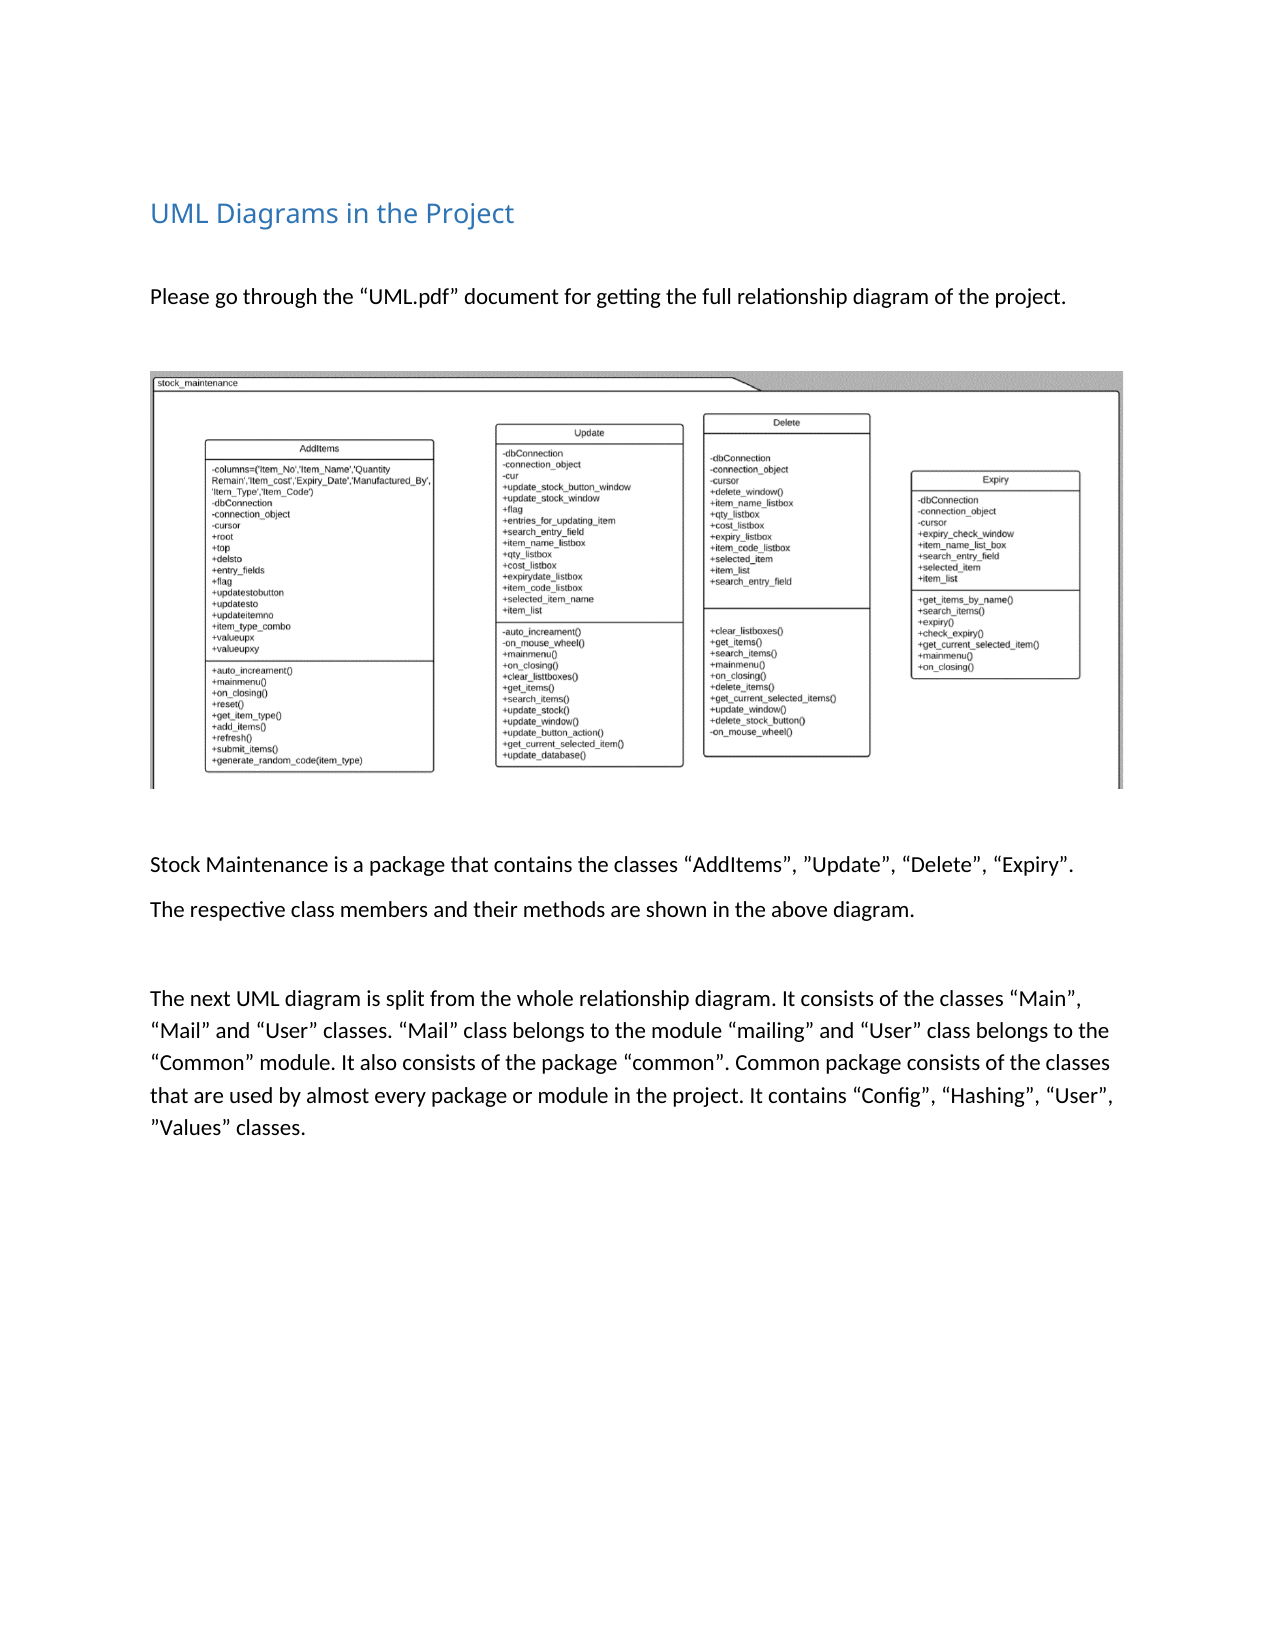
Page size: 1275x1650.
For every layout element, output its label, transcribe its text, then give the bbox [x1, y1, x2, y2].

text The next UML diagram is split from the whole relationship diagram. It consists of the classes “Main”, “Mail” and “User” classes. “Mail” class belongs to the module “mailing” and “User” class belongs to the “Common” module. It also consists of the package “common”. Common package consists of the classes that are used by almost every package or module in the project. It contains “Config”, “Hashing”, “User”, ”Values” classes. [150, 984, 1125, 1141]
text The respective class members and their methods are shown in the above diagram. [150, 895, 1125, 923]
text Please go through the “UML.pdf” document for getting the full relationship diagram of the project. [150, 282, 1125, 310]
text Stock Maintenance is a package that contains the classes “AddItems”, ”Update”, “Delete”, “Expiry”. [150, 850, 1125, 878]
picture [150, 371, 1124, 789]
subtitle UML Diagrams in the Project [150, 195, 1125, 232]
